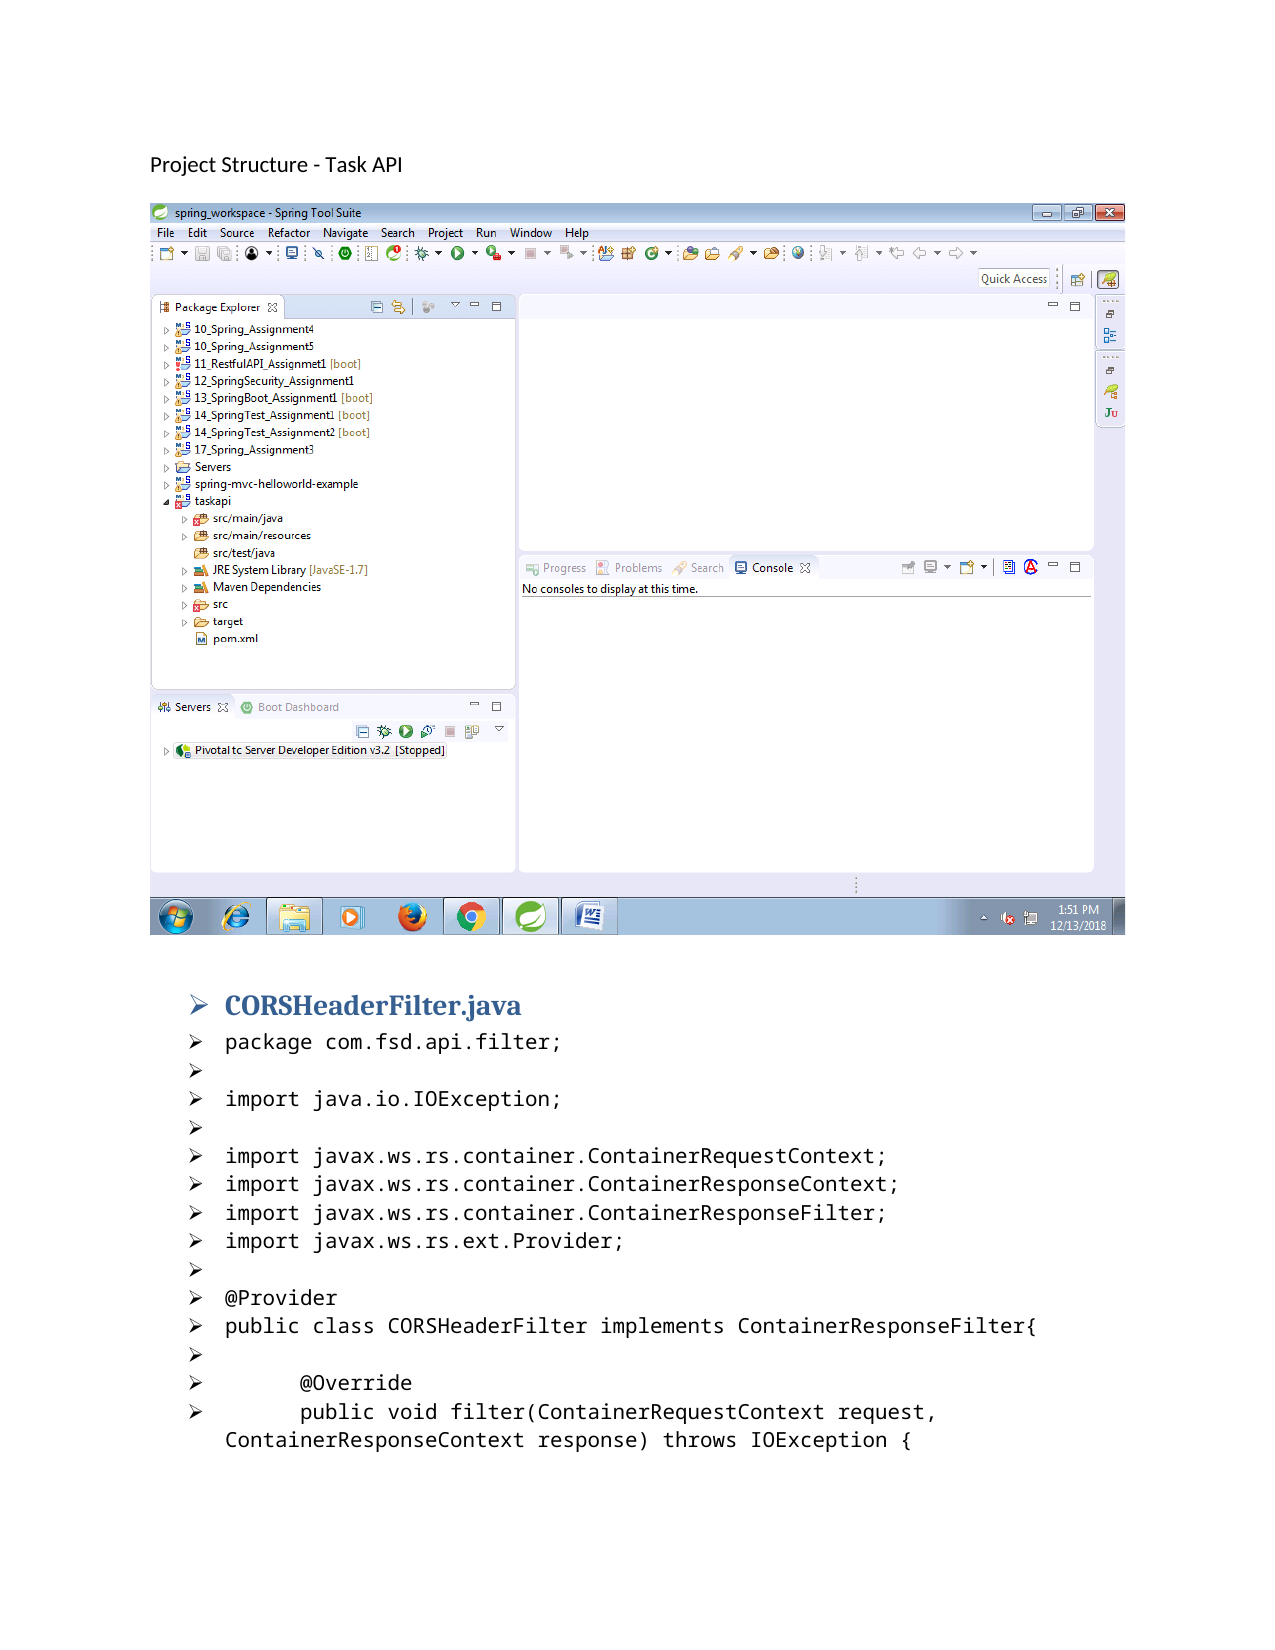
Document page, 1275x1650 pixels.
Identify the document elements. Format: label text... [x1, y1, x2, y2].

subtitle CORSHeaderFilter.java [187, 989, 1125, 1022]
list public void filter(ContainerRequestContext request, ContainerResponseContext response) throws IOException { [187, 1397, 1125, 1454]
list @Override [187, 1368, 1125, 1397]
list @Provider [187, 1283, 1125, 1312]
text Project Structure - Task API [150, 150, 1125, 178]
picture [150, 203, 1125, 935]
list import javax.ws.rs.container.ContainerResponseFilter; [187, 1198, 1125, 1226]
list public class CORSHeaderFilter implements ContainerResponseFilter{ [187, 1312, 1125, 1340]
list import javax.ws.rs.container.ContainerResponseContext; [187, 1169, 1125, 1198]
list package com.fsd.api.filter; [187, 1027, 1125, 1056]
list import java.io.IOException; [187, 1084, 1125, 1113]
list import javax.ws.rs.container.ContainerRequestContext; [187, 1141, 1125, 1169]
list import javax.ws.rs.ext.Provider; [187, 1226, 1125, 1255]
